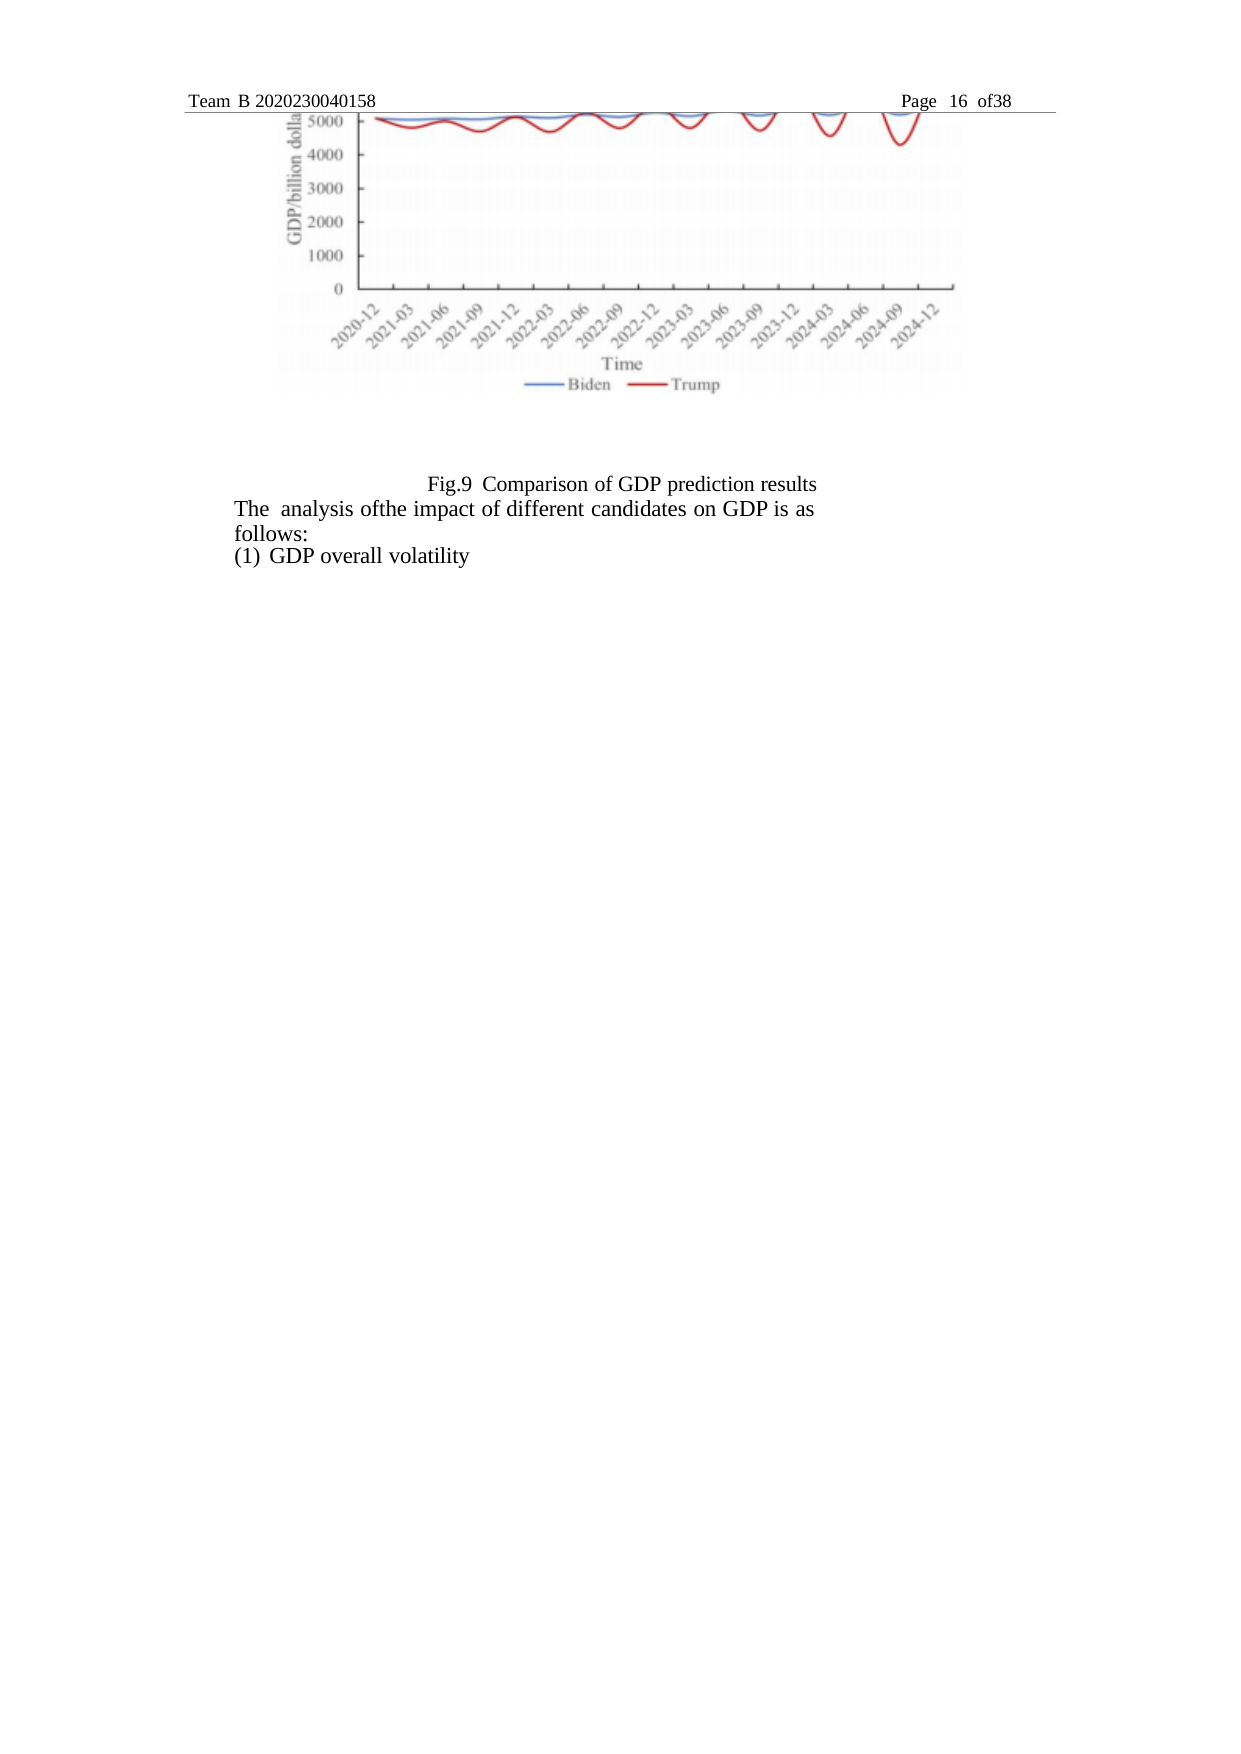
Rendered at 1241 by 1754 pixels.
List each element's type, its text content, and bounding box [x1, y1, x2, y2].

text (1) GDP overall volatility [184, 547, 1056, 568]
text Fig.9 Comparison of GDP prediction results The analysis ofthe impact of different candidates on GDP is as follows: [234, 472, 893, 547]
picture [184, 112, 1057, 395]
